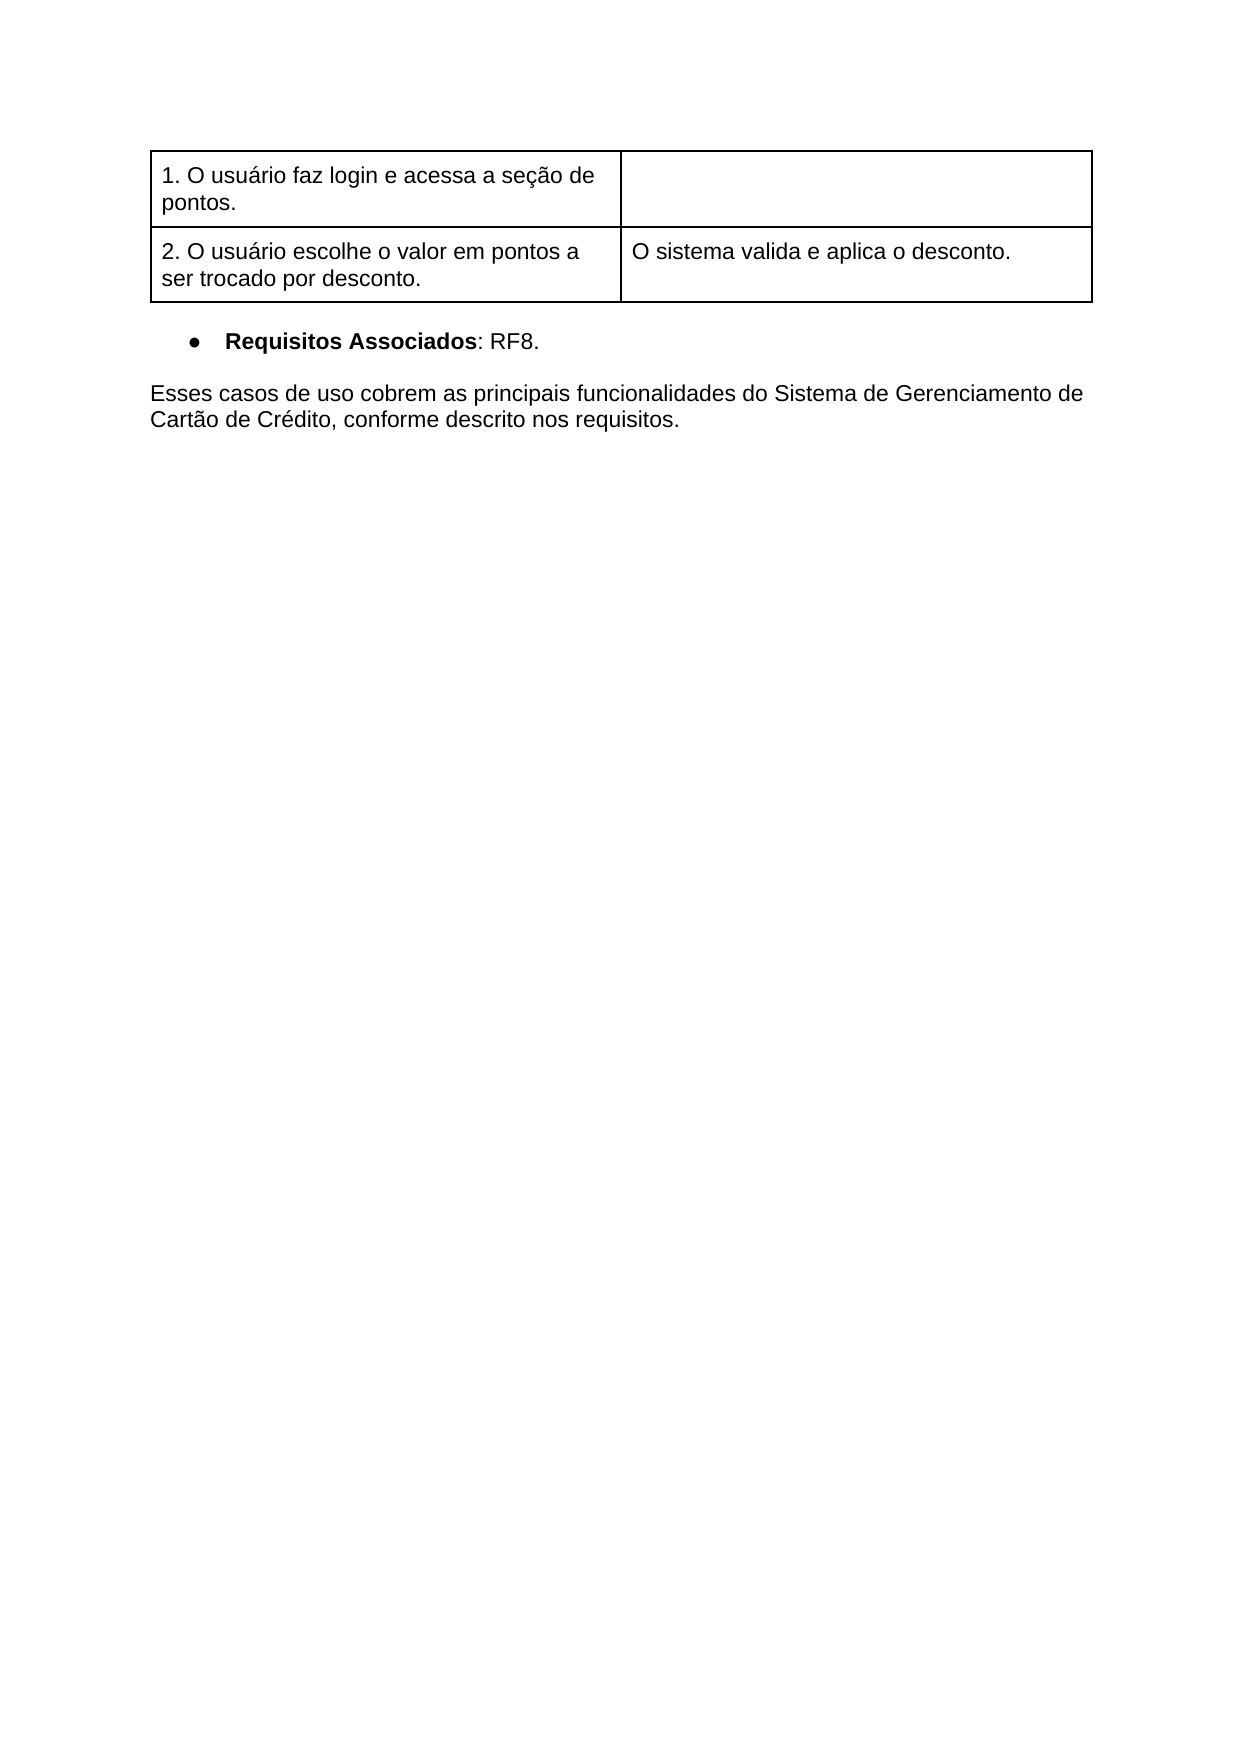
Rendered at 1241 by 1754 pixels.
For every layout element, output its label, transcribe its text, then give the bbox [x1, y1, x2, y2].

table_cell 2. O usuário escolhe o valor em pontos a ser trocado por desconto. [152, 228, 620, 301]
text Esses casos de uso cobrem as principais funcionalidades do Sistema de Gerenciamento de Cartão de Crédito, conforme descrito nos requisitos. [150, 380, 1090, 432]
table_cell [622, 152, 1091, 226]
table_cell O sistema valida e aplica o desconto. [622, 228, 1091, 301]
list Requisitos Associados: RF8. [187, 328, 1090, 355]
table_cell 1. O usuário faz login e acessa a seção de pontos. [152, 152, 620, 226]
